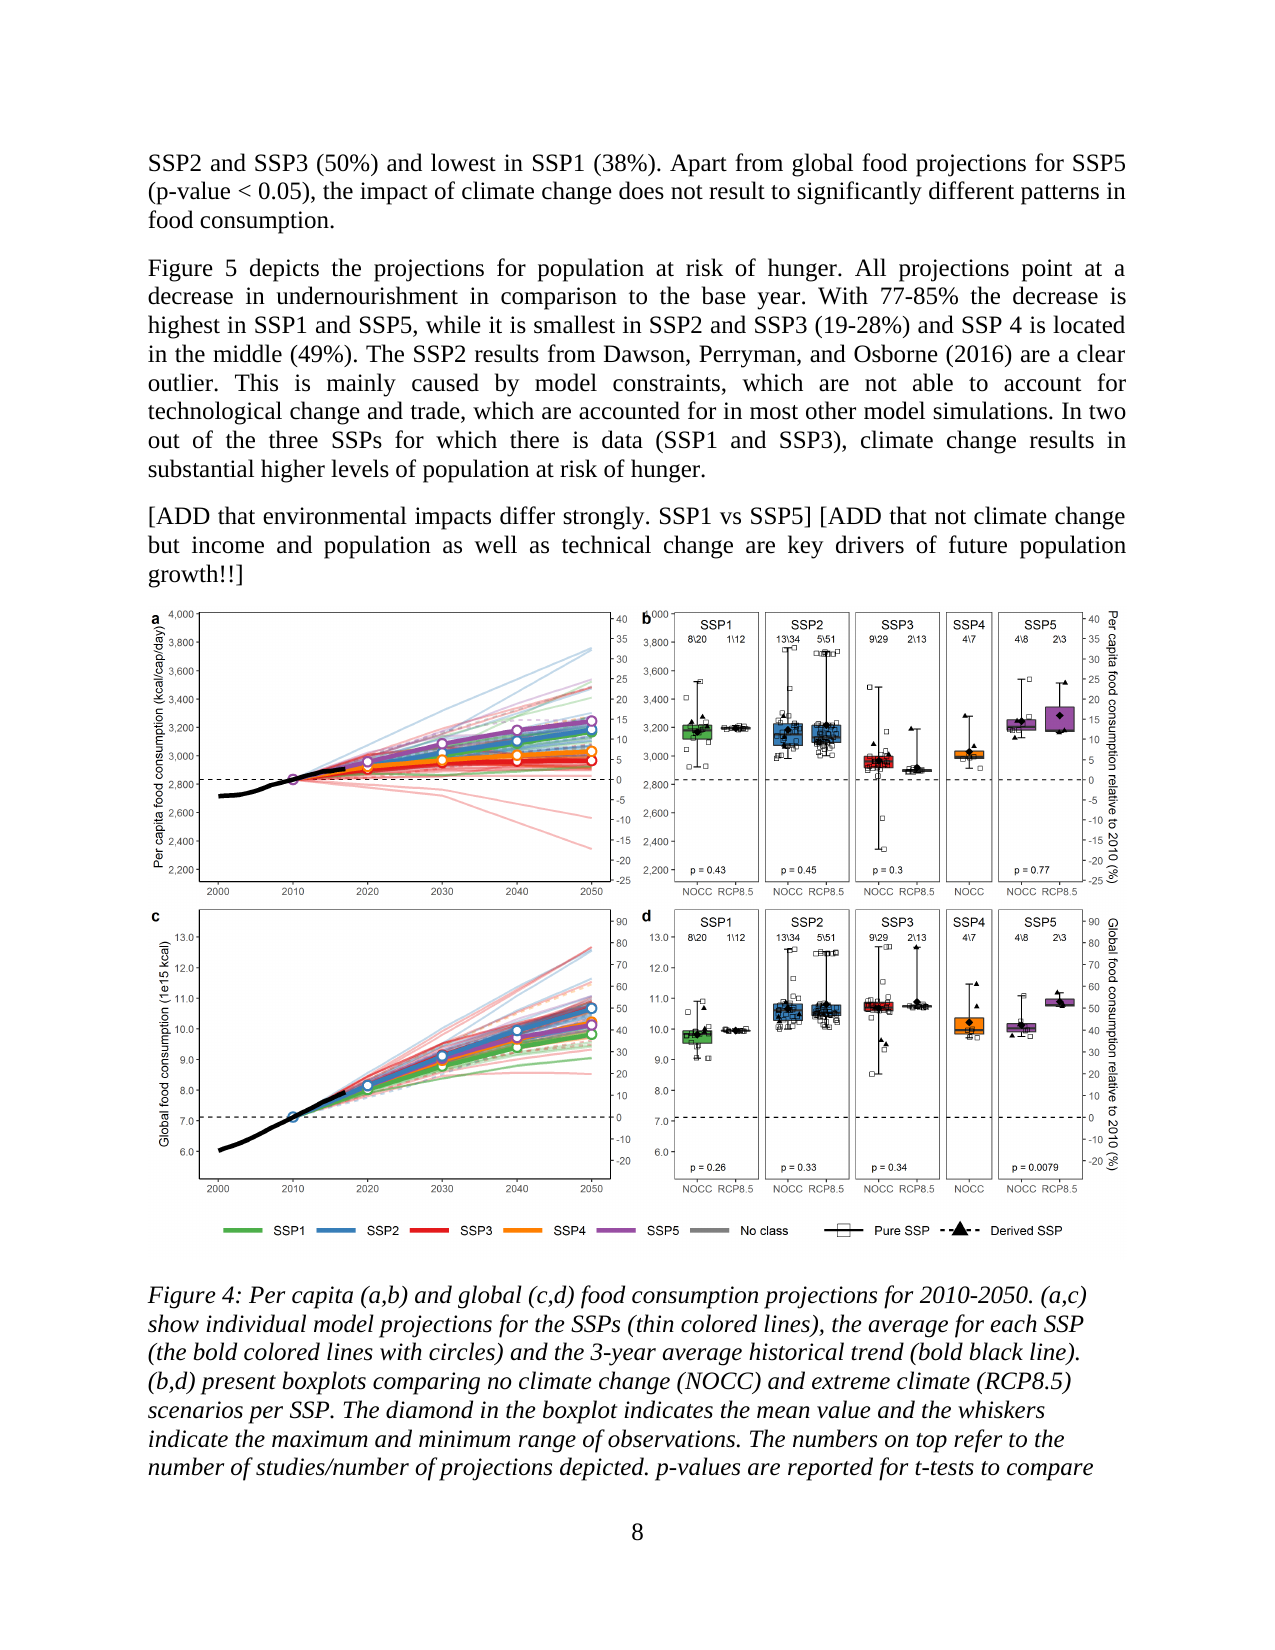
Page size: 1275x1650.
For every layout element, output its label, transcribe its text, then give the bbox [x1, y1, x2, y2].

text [148, 1280, 1127, 1481]
text [ADD that environmental impacts differ strongly. SSP1 vs SSP5] [ADD that not climate change but income and population as well as technical change are key drivers of future population growth!!] [148, 501, 1127, 588]
text Figure 5 depicts the projections for population at risk of hunger. All projections point at a decrease in undernourishment in comparison to the base year. With 77-85% the decrease is highest in SSP1 and SSP5, while it is smallest in SSP2 and SSP3 (19-28%) and SSP 4 is located in the middle (49%). The SSP2 results from Dawson, Perryman, and Osborne (2016) are a clear outlier. This is mainly caused by model constraints, which are not able to account for technological change and trade, which are accounted for in most other model simulations. In two out of the three SSPs for which there is data (SSP1 and SSP3), climate change results in substantial higher levels of population at risk of hunger. [148, 253, 1127, 483]
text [148, 148, 1127, 234]
picture [147, 606, 1127, 1260]
